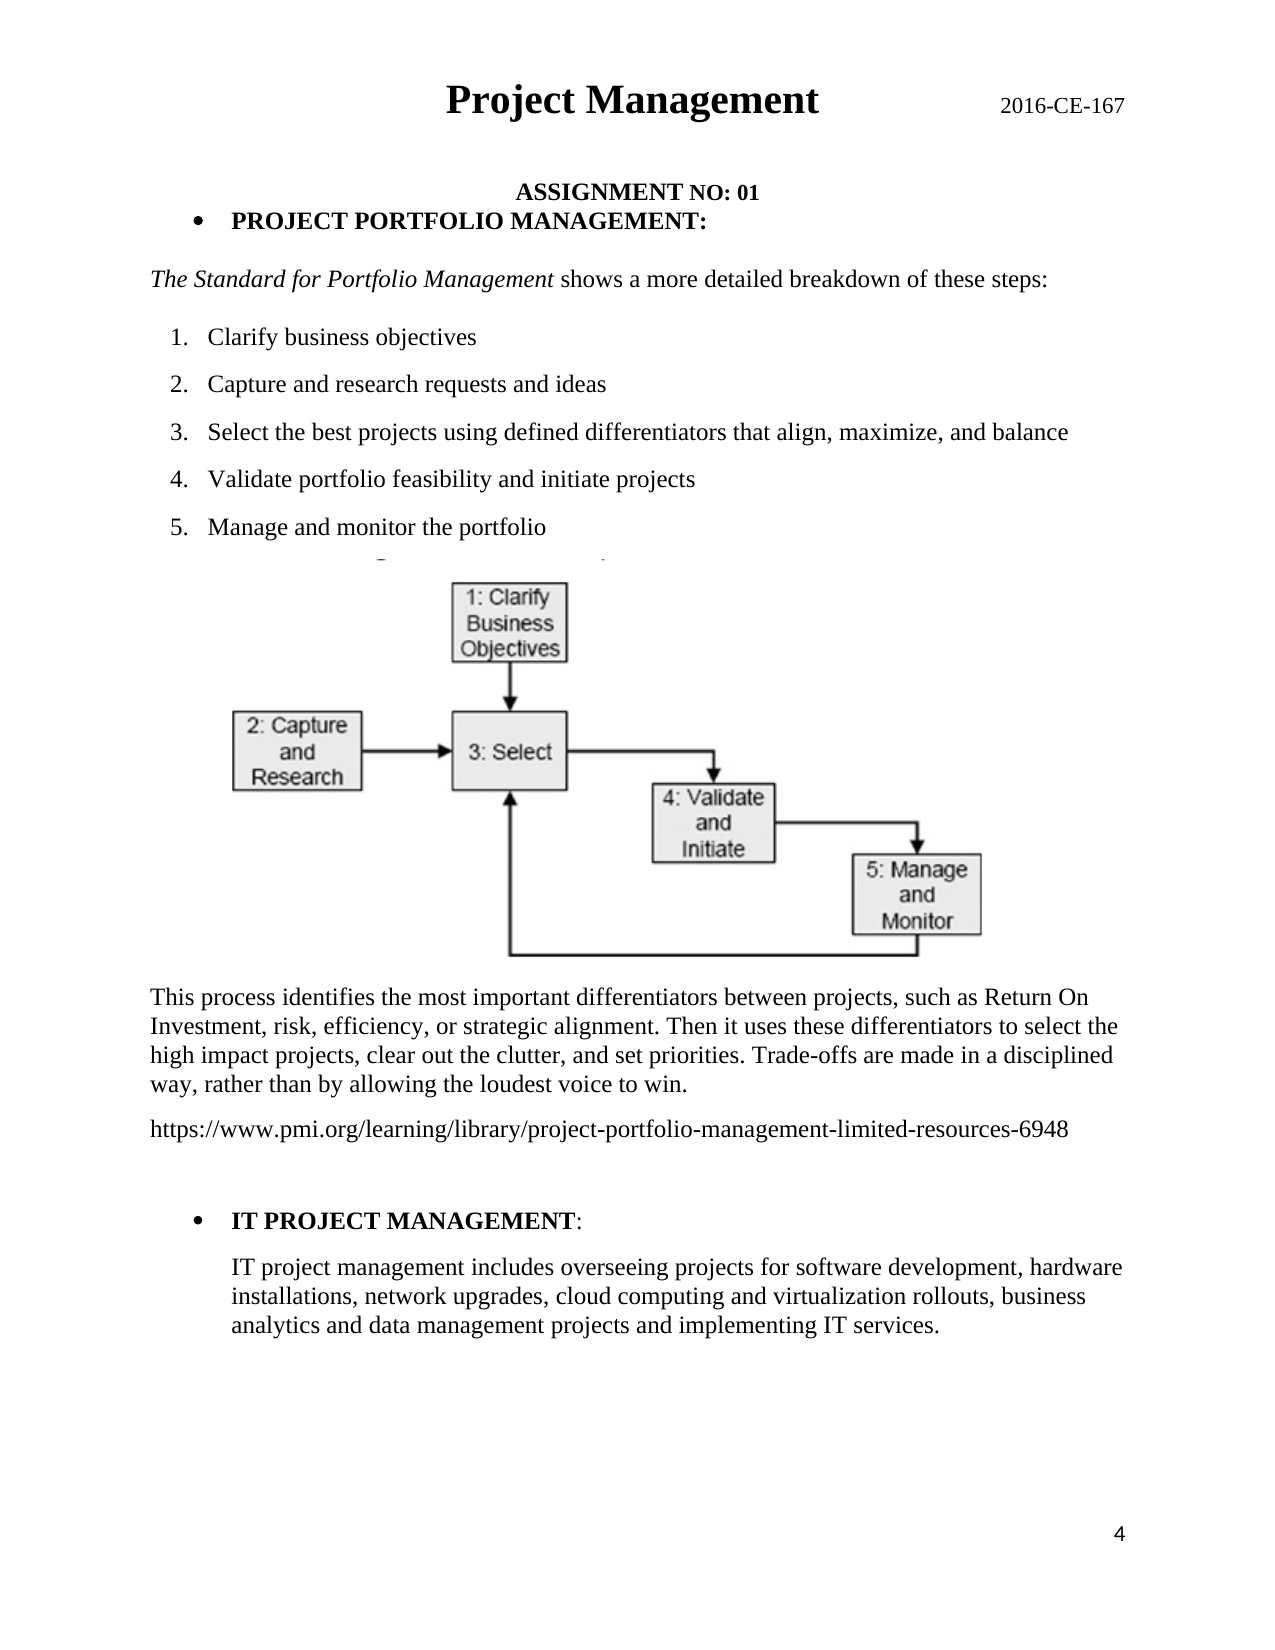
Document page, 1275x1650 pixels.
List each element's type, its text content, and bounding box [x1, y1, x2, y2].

list Clarify business objectives [170, 322, 1125, 351]
list PROJECT PORTFOLIO MANAGEMENT: [194, 206, 1125, 235]
text IT project management includes overseeing projects for software development, hardware installations, network upgrades, cloud computing and virtualization rollouts, business analytics and data management projects and implementing IT services. [231, 1252, 1125, 1339]
text The Standard for Portfolio Management shows a more detailed breakdown of these steps: [150, 264, 1125, 293]
list Capture and research requests and ideas [170, 369, 1125, 398]
text https://www.pmi.org/learning/library/project-portfolio-management-limited-resources-6948 [150, 1114, 1125, 1143]
list Validate portfolio feasibility and initiate projects [170, 464, 1125, 493]
list Select the best projects using defined differentiators that align, maximize, and balance [170, 417, 1125, 446]
list IT PROJECT MANAGEMENT: [194, 1206, 1125, 1235]
list Manage and monitor the portfolio [170, 512, 1125, 541]
picture [206, 559, 1054, 979]
text This process identifies the most important differentiators between projects, such as Return On Investment, risk, efficiency, or strategic alignment. Then it uses these differentiators to select the high impact projects, clear out the clutter, and set priorities. Trade-offs are made in a disciplined way, rather than by allowing the loudest voice to win. [150, 982, 1125, 1097]
